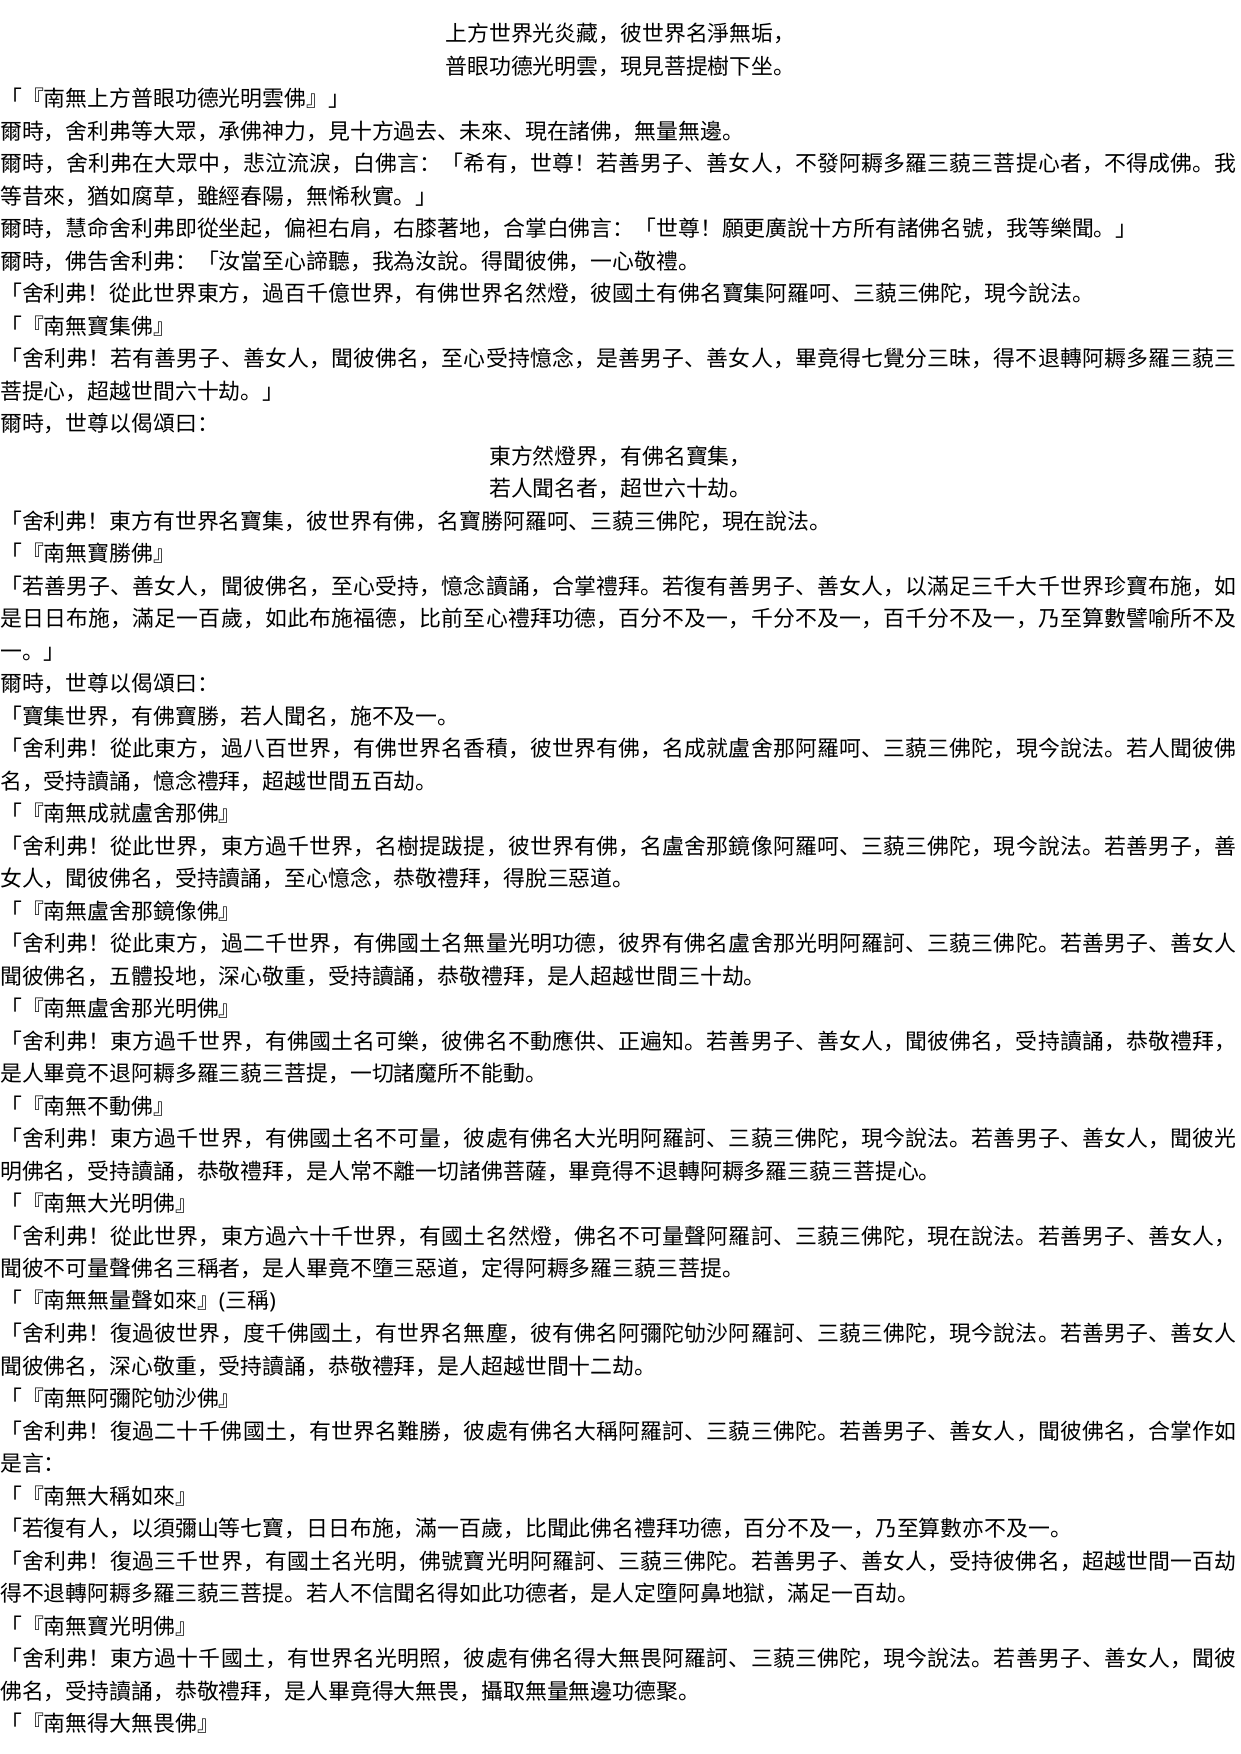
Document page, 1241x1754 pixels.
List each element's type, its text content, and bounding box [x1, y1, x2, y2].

text 「『南無不動佛』 [0, 1088, 1240, 1121]
text 「寶集世界，有佛寶勝，若人聞名，施不及一。 [0, 698, 1240, 731]
text 「舍利弗！東方有世界名寶集，彼世界有佛，名寶勝阿羅呵、三藐三佛陀，現在說法。 [0, 503, 1240, 536]
text 「『南無成就盧舍那佛』 [0, 796, 1240, 828]
text 「『南無盧舍那鏡像佛』 [0, 893, 1240, 926]
text 「『南無得大無畏佛』 [0, 1706, 1240, 1738]
text 「舍利弗！東方過十千國土，有世界名光明照，彼處有佛名得大無畏阿羅訶、三藐三佛陀，現今說法。若善男子、善女人，聞彼佛名，受持讀誦，恭敬禮拜，是人畢竟得大無畏，攝取無量無邊功德聚。 [0, 1641, 1240, 1706]
text 「若復有人，以須彌山等七寶，日日布施，滿一百歲，比聞此佛名禮拜功德，百分不及一，乃至算數亦不及一。 [0, 1511, 1240, 1543]
text 爾時，世尊以偈頌曰： [0, 666, 1240, 698]
text 「舍利弗！從此東方，過二千世界，有佛國土名無量光明功德，彼界有佛名盧舍那光明阿羅訶、三藐三佛陀。若善男子、善女人，聞彼佛名，五體投地，深心敬重，受持讀誦，恭敬禮拜，是人超越世間三十劫。 [0, 926, 1240, 991]
text 「若善男子、善女人，聞彼佛名，至心受持，憶念讀誦，合掌禮拜。若復有善男子、善女人，以滿足三千大千世界珍寶布施，如是日日布施，滿足一百歲，如此布施福德，比前至心禮拜功德，百分不及一，千分不及一，百千分不及一，乃至算數譬喻所不及一。」 [0, 568, 1240, 666]
text 「『南無盧舍那光明佛』 [0, 991, 1240, 1023]
text 爾時，慧命舍利弗即從坐起，偏袒右肩，右膝著地，合掌白佛言：「世尊！願更廣說十方所有諸佛名號，我等樂聞。」 [0, 211, 1240, 243]
text 若人聞名者，超世六十劫。 [0, 471, 1240, 503]
text 東方然燈界，有佛名寶集， [0, 438, 1240, 471]
text 「『南無大光明佛』 [0, 1186, 1240, 1218]
text 爾時，佛告舍利弗：「汝當至心諦聽，我為汝說。得聞彼佛，一心敬禮。 [0, 243, 1240, 276]
text 「舍利弗！從此世界，東方過六十千世界，有國土名然燈，佛名不可量聲阿羅訶、三藐三佛陀，現在說法。若善男子、善女人，聞彼不可量聲佛名三稱者，是人畢竟不墮三惡道，定得阿耨多羅三藐三菩提。 [0, 1218, 1240, 1283]
text 「舍利弗！東方過千世界，有佛國土名可樂，彼佛名不動應供、正遍知。若善男子、善女人，聞彼佛名，受持讀誦，恭敬禮拜，是人畢竟不退阿耨多羅三藐三菩提，一切諸魔所不能動。 [0, 1023, 1240, 1088]
text 「舍利弗！從此東方，過八百世界，有佛世界名香積，彼世界有佛，名成就盧舍那阿羅呵、三藐三佛陀，現今說法。若人聞彼佛名，受持讀誦，憶念禮拜，超越世間五百劫。 [0, 731, 1240, 796]
text 爾時，世尊以偈頌曰： [0, 406, 1240, 438]
text 普眼功德光明雲，現見菩提樹下坐。 [0, 48, 1240, 81]
text 「舍利弗！東方過千世界，有佛國土名不可量，彼處有佛名大光明阿羅訶、三藐三佛陀，現今說法。若善男子、善女人，聞彼光明佛名，受持讀誦，恭敬禮拜，是人常不離一切諸佛菩薩，畢竟得不退轉阿耨多羅三藐三菩提心。 [0, 1121, 1240, 1186]
text 「舍利弗！復過彼世界，度千佛國土，有世界名無塵，彼有佛名阿彌陀劬沙阿羅訶、三藐三佛陀，現今說法。若善男子、善女人，聞彼佛名，深心敬重，受持讀誦，恭敬禮拜，是人超越世間十二劫。 [0, 1316, 1240, 1381]
text 「『南無阿彌陀劬沙佛』 [0, 1381, 1240, 1413]
text 「『南無無量聲如來』(三稱) [0, 1283, 1240, 1316]
text 「『南無寶集佛』 [0, 308, 1240, 341]
text 「『南無寶勝佛』 [0, 536, 1240, 568]
text 上方世界光炎藏，彼世界名淨無垢， [0, 16, 1240, 48]
text 爾時，舍利弗在大眾中，悲泣流淚，白佛言：「希有，世尊！若善男子、善女人，不發阿耨多羅三藐三菩提心者，不得成佛。我等昔來，猶如腐草，雖經春陽，無悕秋實。」 [0, 146, 1240, 211]
text 爾時，舍利弗等大眾，承佛神力，見十方過去、未來、現在諸佛，無量無邊。 [0, 113, 1240, 146]
text 「舍利弗！復過二十千佛國土，有世界名難勝，彼處有佛名大稱阿羅訶、三藐三佛陀。若善男子、善女人，聞彼佛名，合掌作如是言： [0, 1413, 1240, 1478]
text 「『南無上方普眼功德光明雲佛』」 [0, 81, 1240, 113]
text 「舍利弗！從此世界，東方過千世界，名樹提跋提，彼世界有佛，名盧舍那鏡像阿羅呵、三藐三佛陀，現今說法。若善男子，善女人，聞彼佛名，受持讀誦，至心憶念，恭敬禮拜，得脫三惡道。 [0, 828, 1240, 893]
text 「『南無寶光明佛』 [0, 1608, 1240, 1641]
text 「『南無大稱如來』 [0, 1478, 1240, 1511]
text 「舍利弗！復過三千世界，有國土名光明，佛號寶光明阿羅訶、三藐三佛陀。若善男子、善女人，受持彼佛名，超越世間一百劫，得不退轉阿耨多羅三藐三菩提。若人不信聞名得如此功德者，是人定墮阿鼻地獄，滿足一百劫。 [0, 1543, 1240, 1608]
text 「舍利弗！若有善男子、善女人，聞彼佛名，至心受持憶念，是善男子、善女人，畢竟得七覺分三昧，得不退轉阿耨多羅三藐三菩提心，超越世間六十劫。」 [0, 341, 1240, 406]
text 「舍利弗！從此世界東方，過百千億世界，有佛世界名然燈，彼國土有佛名寶集阿羅呵、三藐三佛陀，現今說法。 [0, 276, 1240, 308]
